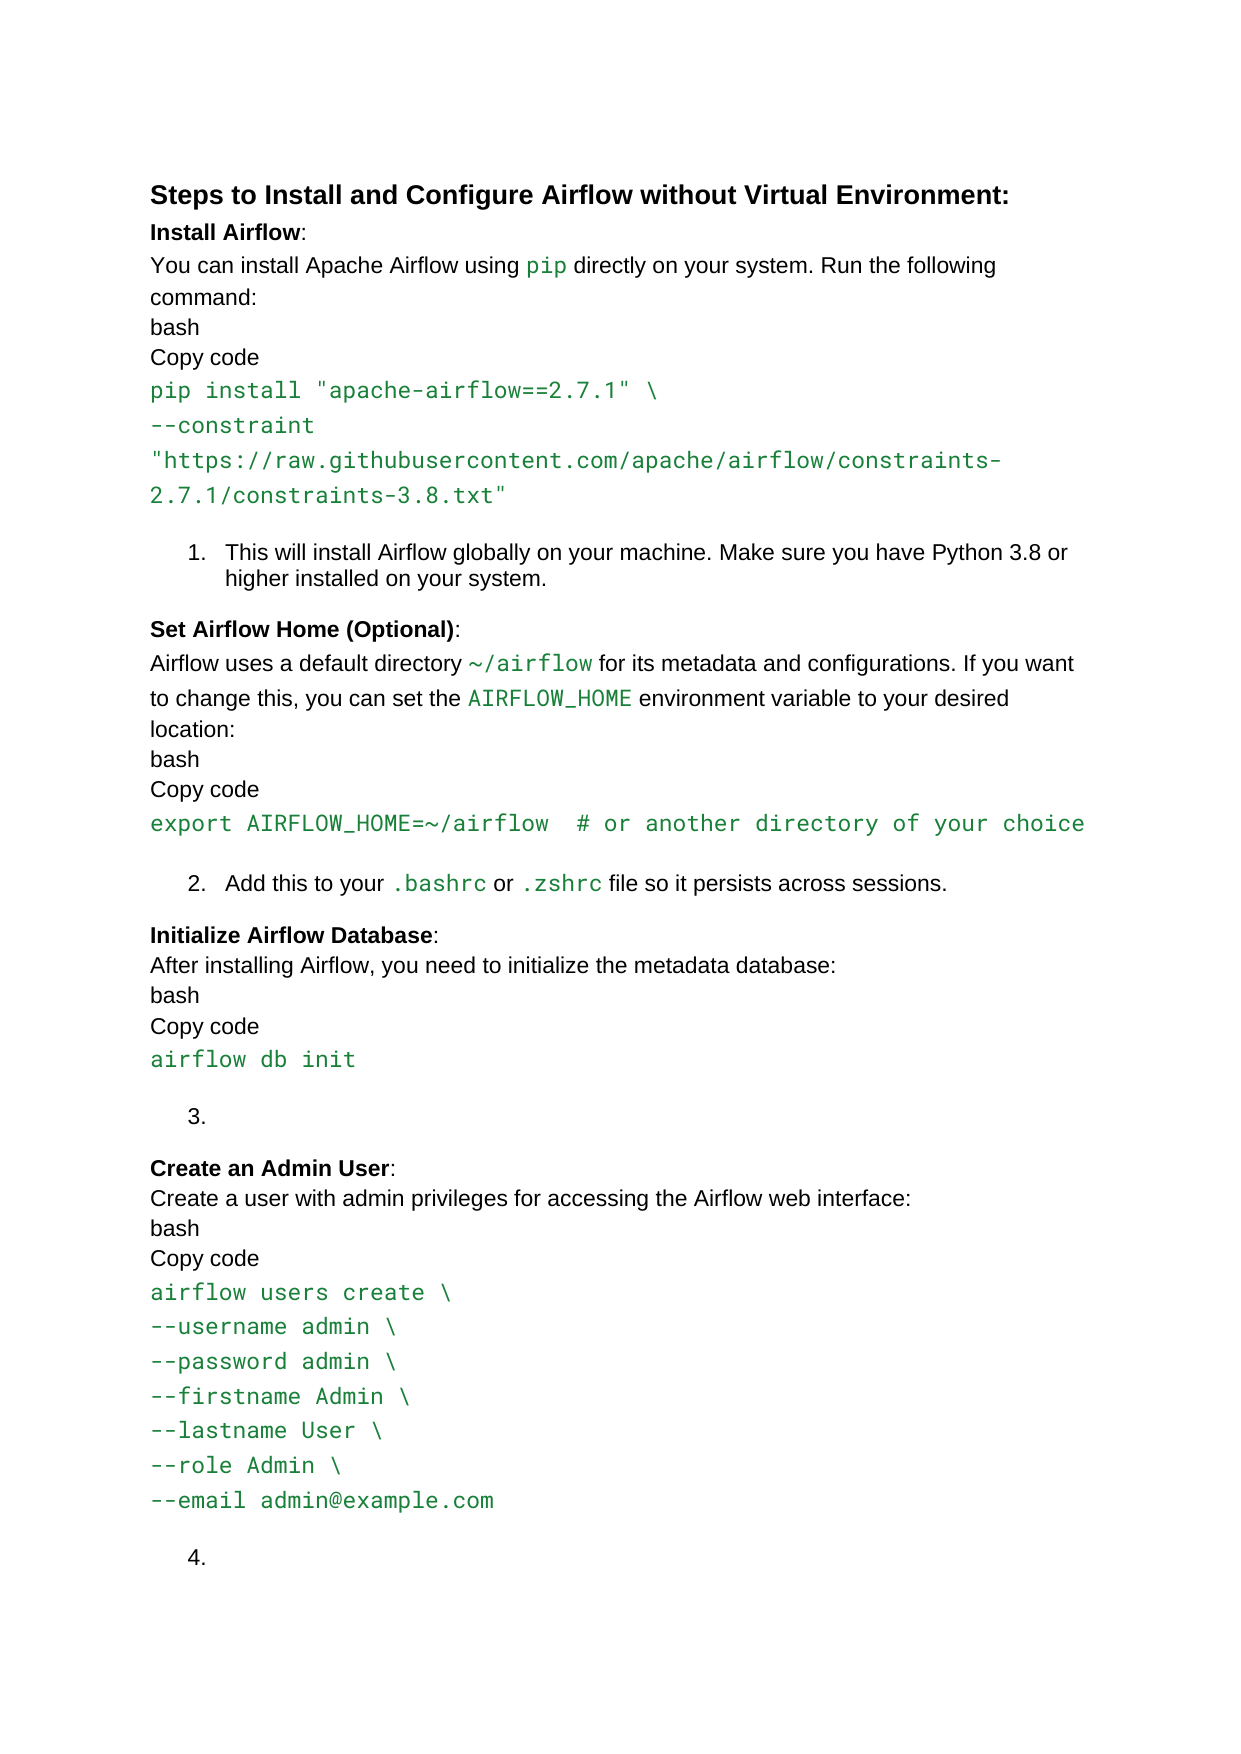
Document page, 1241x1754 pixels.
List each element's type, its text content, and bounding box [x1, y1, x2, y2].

text Create an Admin User: Create a user with admin privileges for accessing the Airflow web interface: bash Copy code airflow users create \ [150, 1154, 1090, 1306]
text --email admin@example.com [150, 1484, 1090, 1514]
list Add this to your .bashrc or .zshrc file so it persists across sessions. [187, 867, 1090, 897]
text --password admin \ [150, 1345, 1090, 1376]
list This will install Airflow globally on your machine. Make sure you have Python 3.8 or higher installed on your system. [187, 539, 1090, 591]
text Initialize Airflow Database: After installing Airflow, you need to initialize the metadata database: bash Copy code airflow db init [150, 922, 1090, 1074]
text --constraint "https://raw.githubusercontent.com/apache/airflow/constraints-2.7.1/constraints-3.8.txt" [150, 409, 1090, 509]
text --lastname User \ [150, 1415, 1090, 1445]
text --firstname Admin \ [150, 1380, 1090, 1410]
text --role Admin \ [150, 1449, 1090, 1480]
text Install Airflow: You can install Apache Airflow using pip directly on your system. Run the following command: bash Copy code pip install "apache-airflow==2.7.1" \ [150, 219, 1090, 405]
text Set Airflow Home (Optional): Airflow uses a default directory ~/airflow for its metadata and configurations. If you want to change this, you can set the AIRFLOW_HOME environment variable to your desired location: bash Copy code export AIRFLOW_HOME=~/airflow # or another directory of your choice [150, 616, 1090, 837]
text --username admin \ [150, 1311, 1090, 1341]
subtitle Steps to Install and Configure Airflow without Virtual Environment: [150, 179, 1090, 210]
